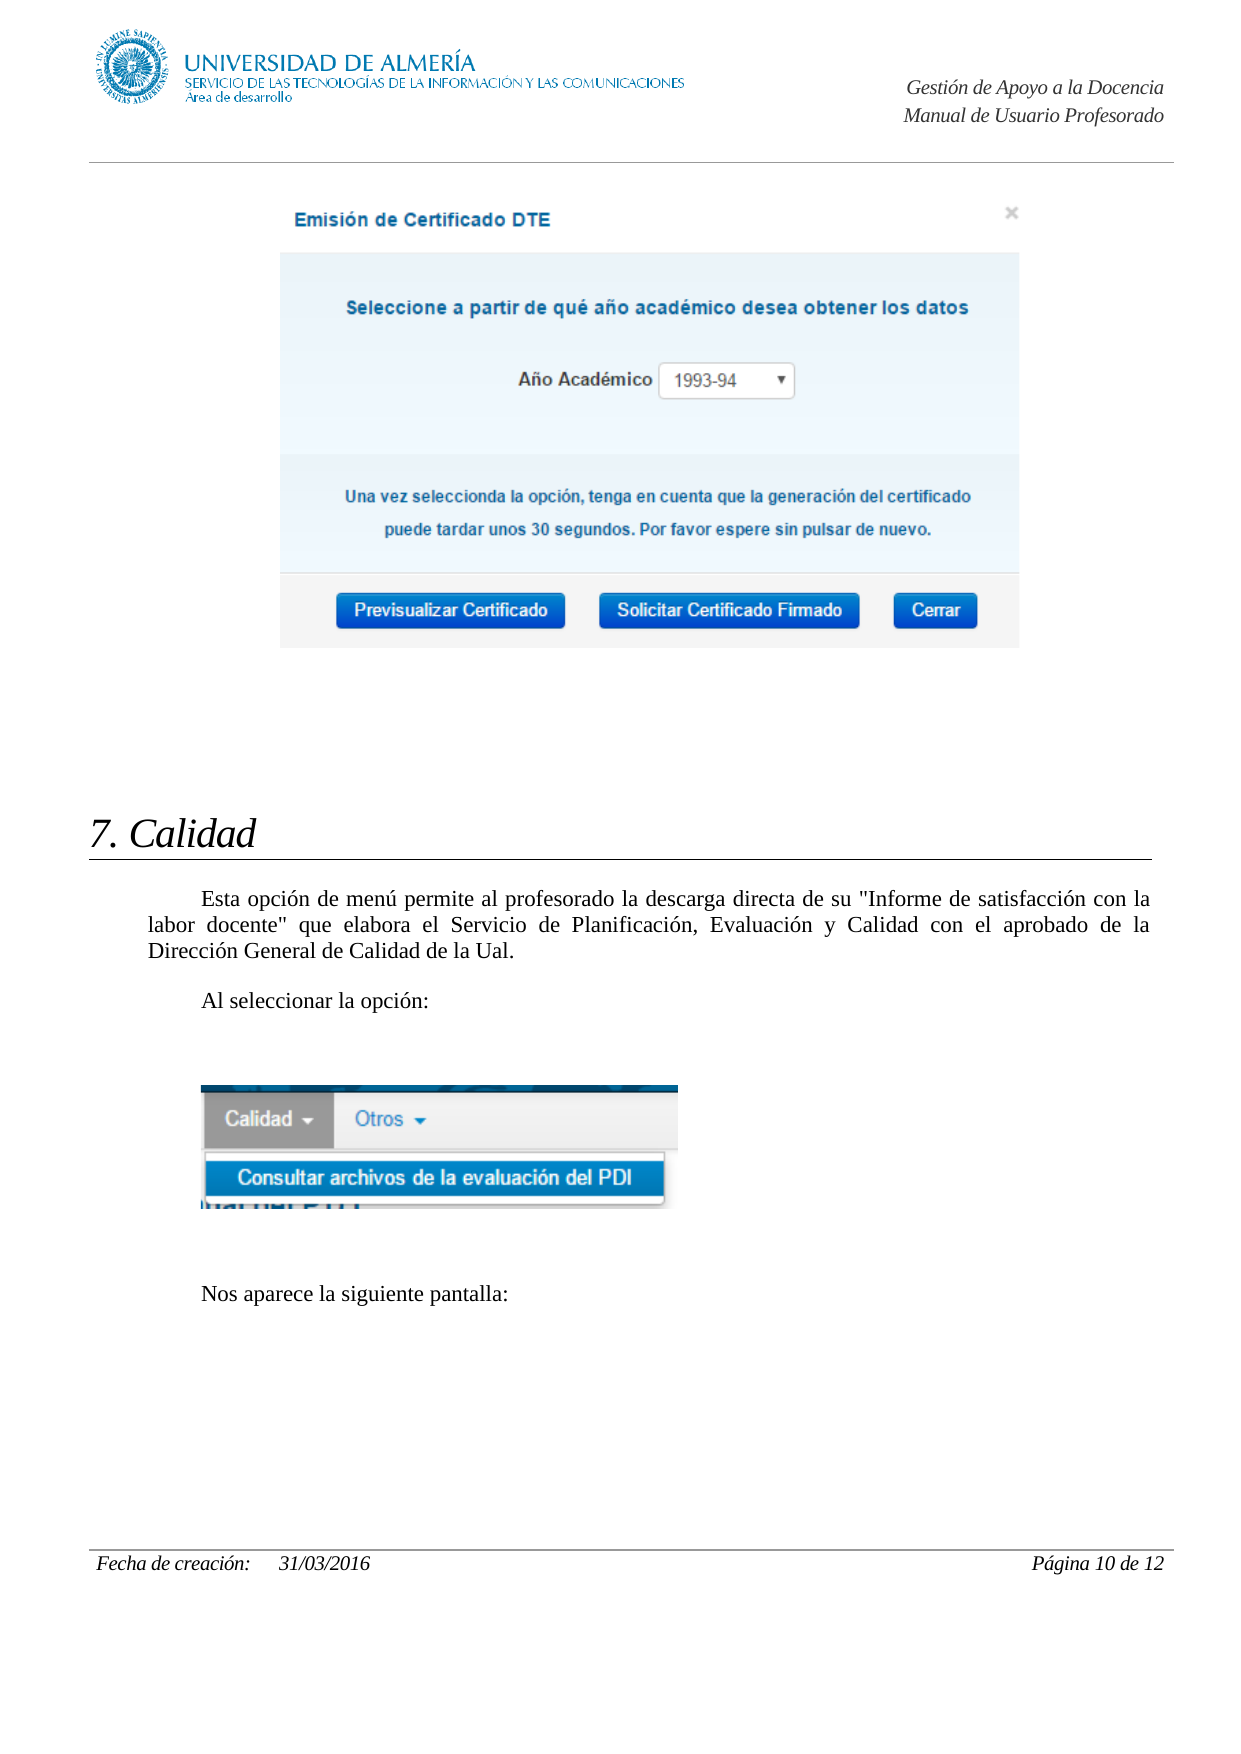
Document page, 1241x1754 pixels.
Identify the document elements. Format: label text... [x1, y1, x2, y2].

text Esta opción de menú permite al profesorado la descarga directa de su "Informe de satisfacción con la labor docente" que elabora el Servicio de Planificación, Evaluación y Calidad con el aprobado de la Dirección General de Calidad de la Ual. [148, 885, 1152, 964]
picture [200, 1085, 678, 1209]
subtitle Calidad [89, 809, 1152, 859]
text Nos aparece la siguiente pantalla: [148, 1280, 1152, 1307]
text Al seleccionar la opción: [148, 987, 1152, 1013]
picture [280, 195, 1020, 648]
picture [96, 29, 686, 105]
